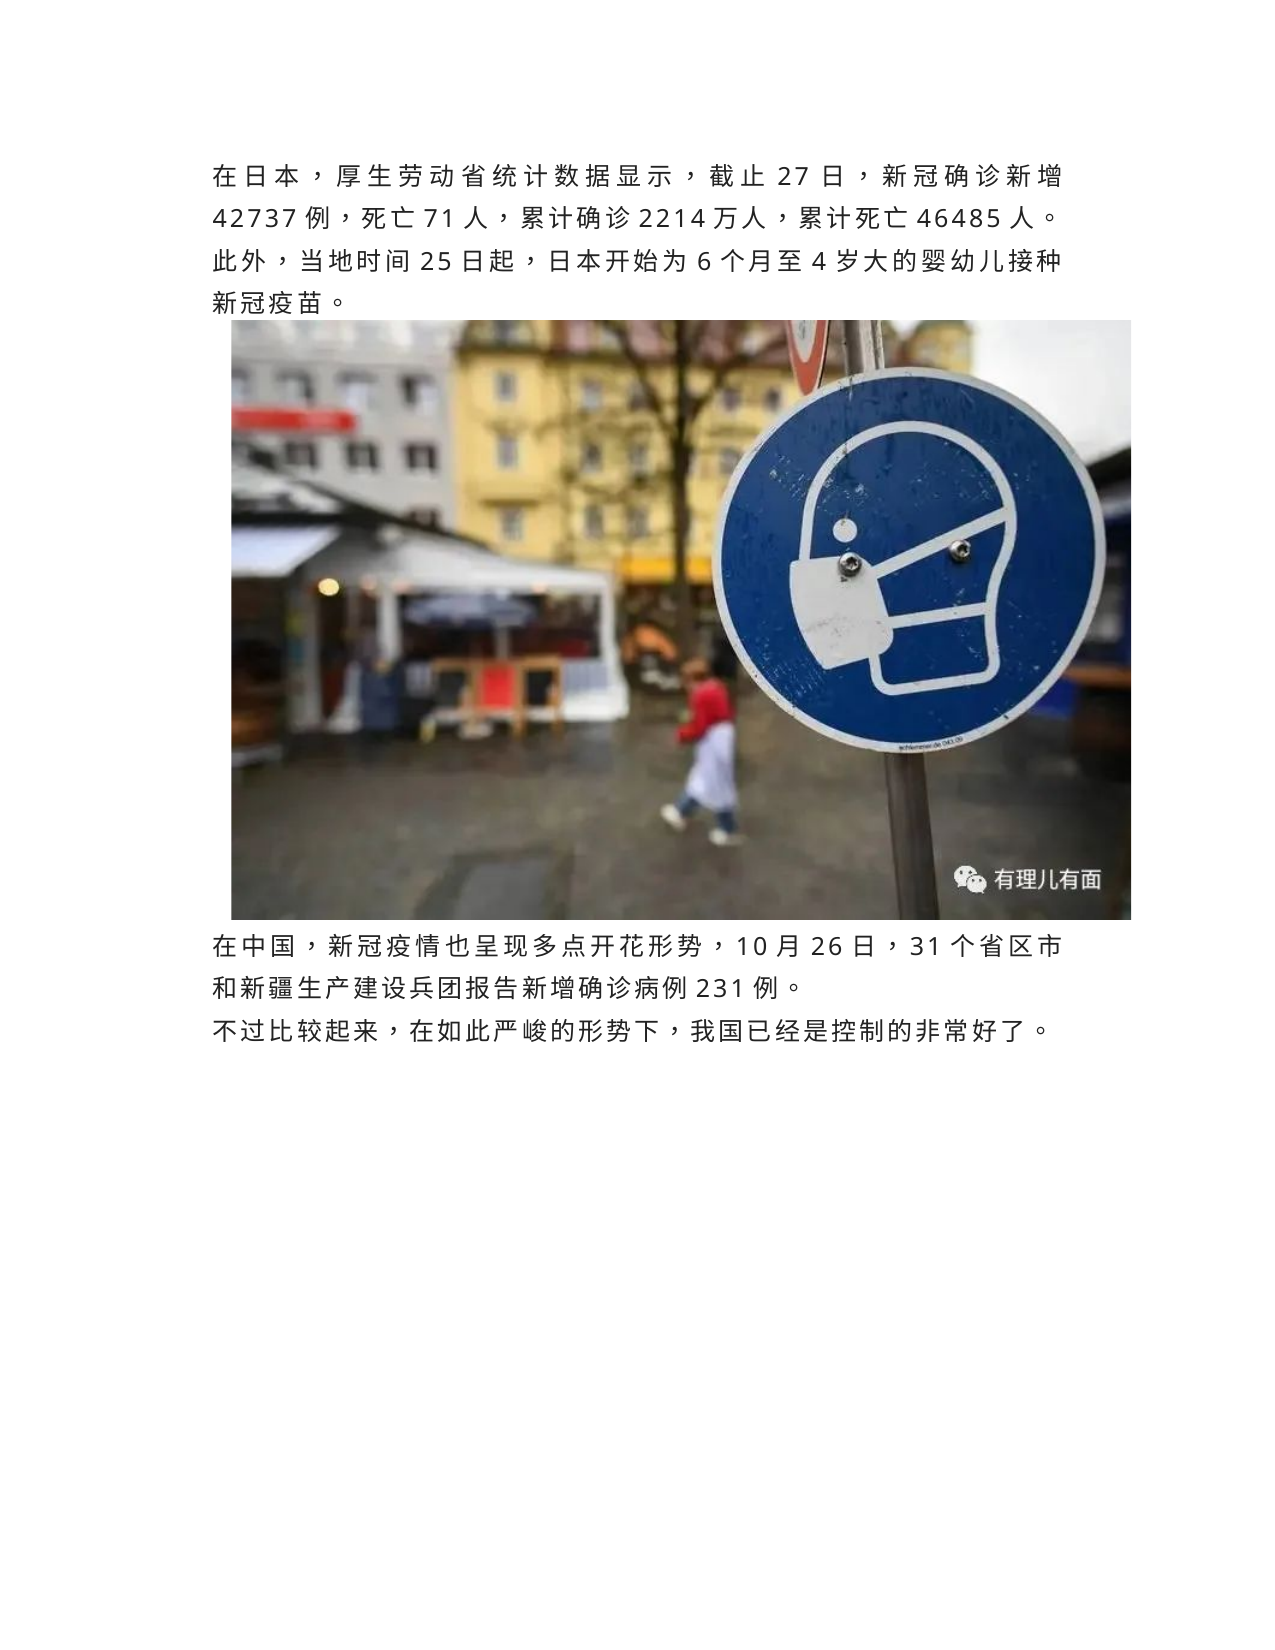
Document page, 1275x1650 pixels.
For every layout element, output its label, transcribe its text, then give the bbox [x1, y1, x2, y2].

text 在日本，厚生劳动省统计数据显示，截止27日，新冠确诊新增42737例，死亡71人，累计确诊2214万人，累计死亡46485人。此外，当地时间25日起，日本开始为6个月至4岁大的婴幼儿接种新冠疫苗。 [212, 150, 1062, 320]
text 在中国，新冠疫情也呈现多点开花形势，10月26日，31个省区市和新疆生产建设兵团报告新增确诊病例231例。 [212, 920, 1062, 1005]
text 不过比较起来，在如此严峻的形势下，我国已经是控制的非常好了。 [212, 1005, 1062, 1047]
picture [231, 320, 1132, 920]
